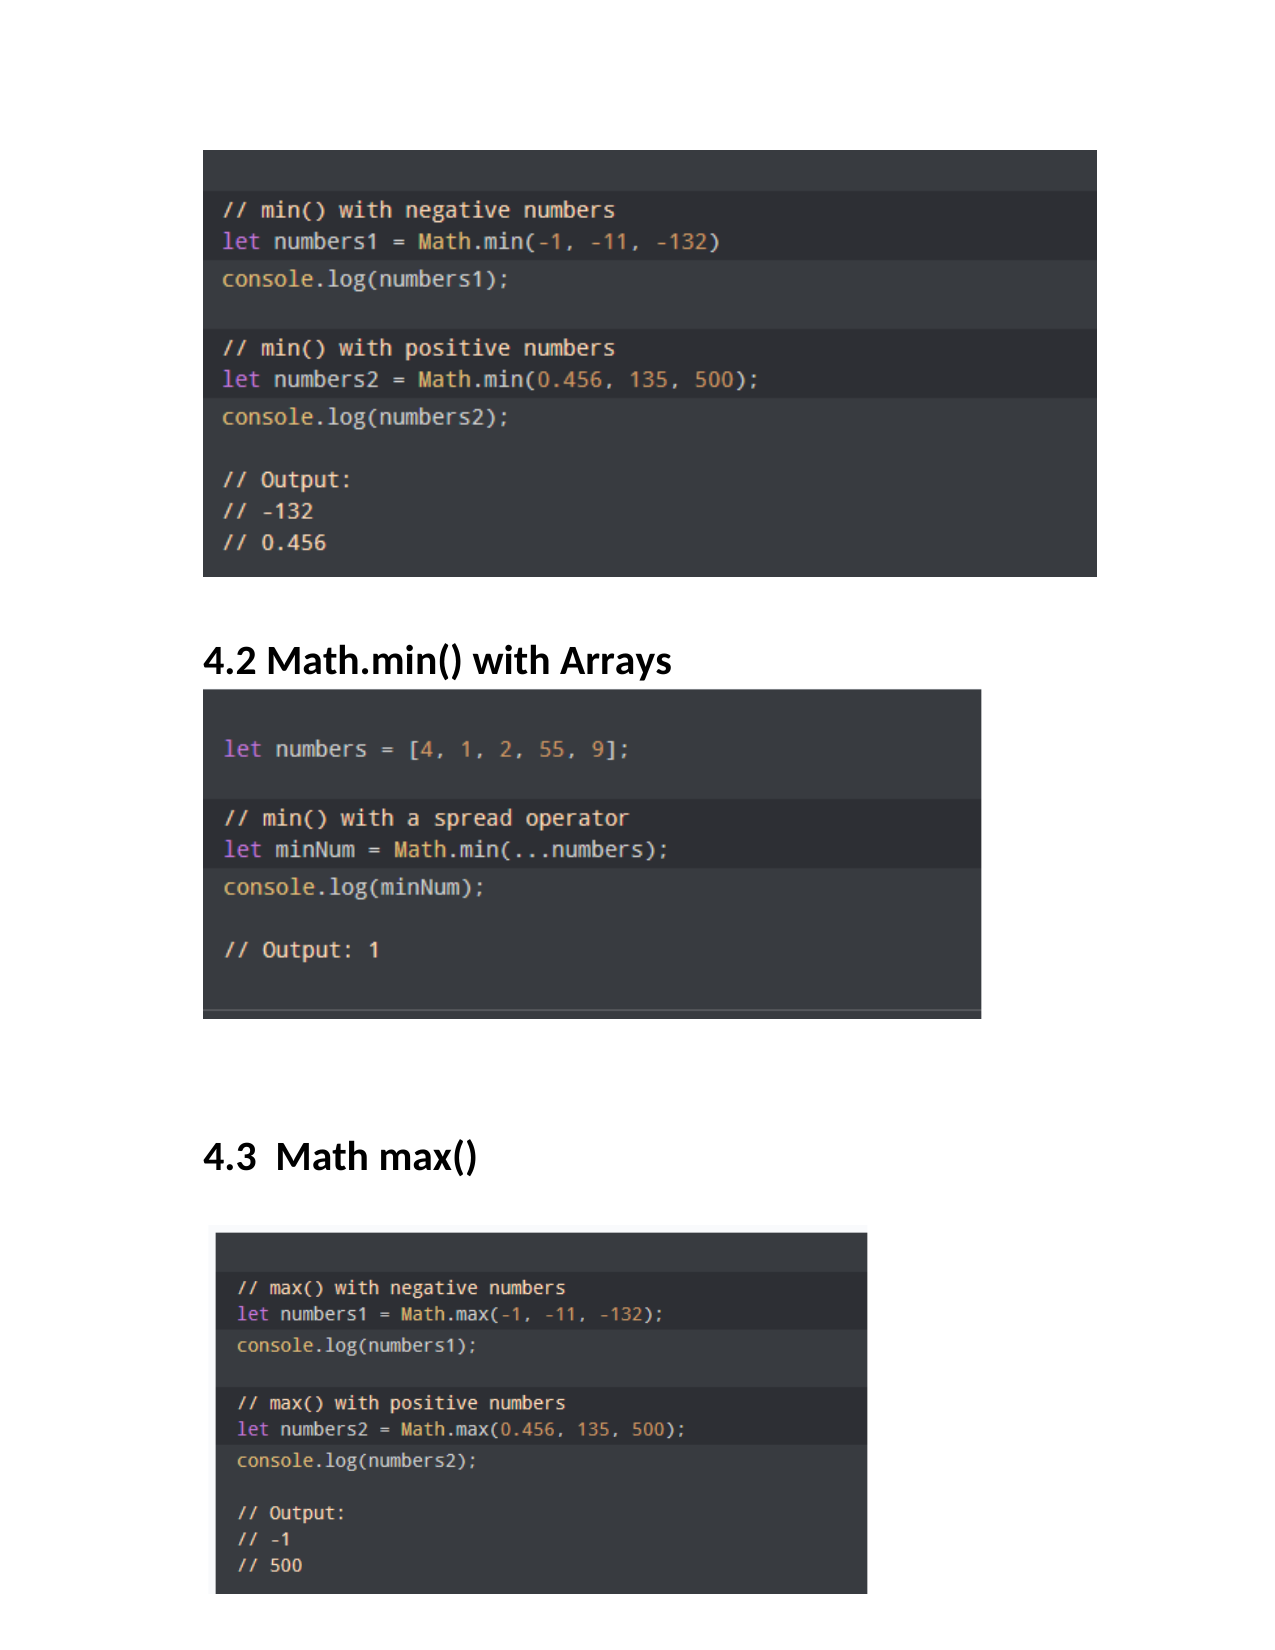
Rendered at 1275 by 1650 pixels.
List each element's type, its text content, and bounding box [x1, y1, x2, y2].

picture [203, 150, 1097, 577]
picture [203, 688, 982, 1019]
list 4.3 Math max() [203, 1130, 1125, 1181]
picture [208, 1225, 868, 1594]
list 4.2 Math.min() with Arrays [203, 634, 1125, 684]
